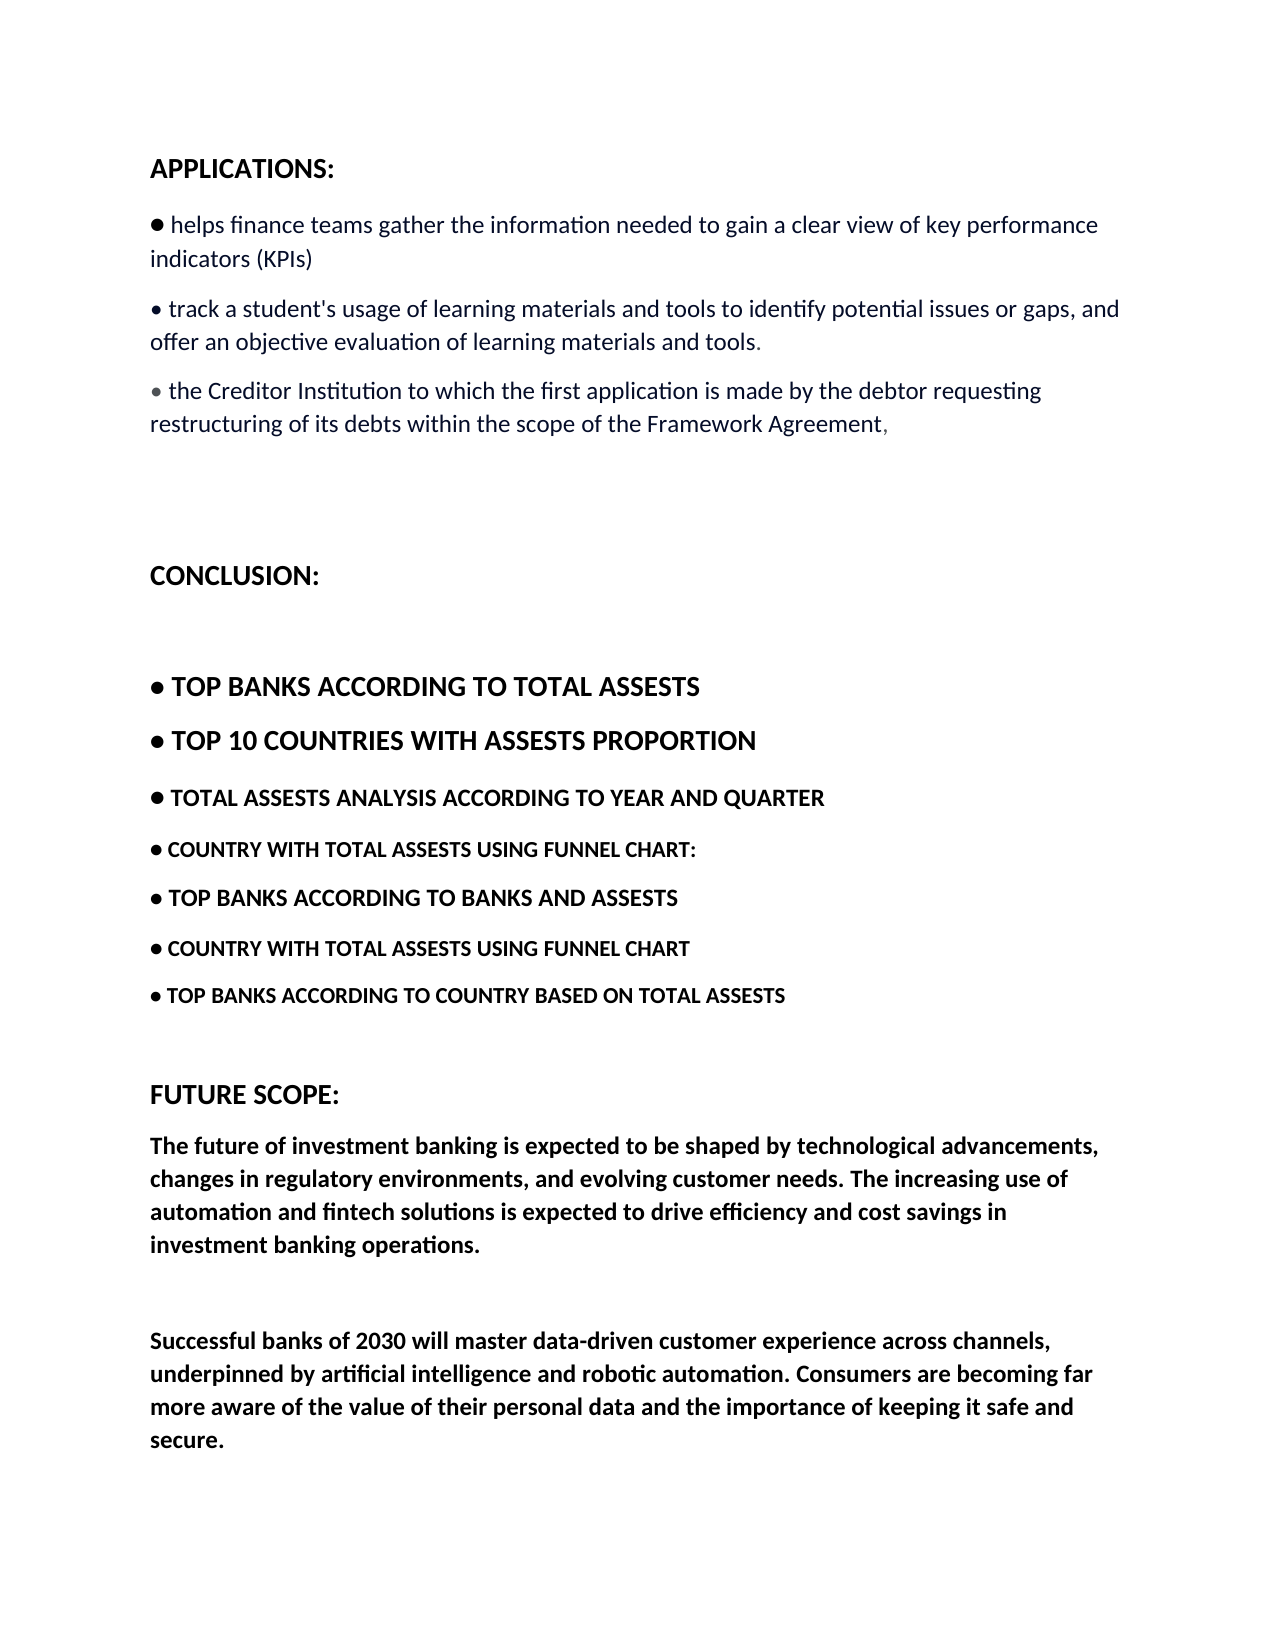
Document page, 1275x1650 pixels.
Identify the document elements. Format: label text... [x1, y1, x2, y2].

list track a student's usage of learning materials and tools to identify potential issues or gaps, and [150, 293, 1198, 323]
list helps finance teams gather the information needed to gain a clear view of key performance indicators (KPIs) [150, 206, 1100, 274]
list TOTAL ASSESTS ANALYSIS ACCORDING TO YEAR AND QUARTER [150, 778, 1198, 813]
list TOP BANKS ACCORDING TO BANKS AND ASSESTS [150, 882, 1198, 913]
list COUNTRY WITH TOTAL ASSESTS USING FUNNEL CHART [150, 932, 1198, 962]
subtitle CONCLUSION: [150, 557, 1198, 593]
subtitle APPLICATIONS: [150, 150, 1198, 186]
subtitle TOP 10 COUNTRIES WITH ASSESTS PROPORTION [150, 722, 1198, 758]
list the Creditor Institution to which the first application is made by the debtor requesting restructuring of its debts within the scope of the Framework Agreement, [150, 375, 1042, 439]
text The future of investment banking is expected to be shaped by technological advancements, changes in regulatory environments, and evolving customer needs. The increasing use of automation and fintech solutions is expected to drive efficiency and cost savings in investment banking operations. [150, 1130, 1117, 1259]
list COUNTRY WITH TOTAL ASSESTS USING FUNNEL CHART: [150, 833, 1198, 863]
list TOP BANKS ACCORDING TO TOTAL ASSESTS [150, 668, 1198, 703]
text offer an objective evaluation of learning materials and tools. [150, 326, 1198, 356]
subtitle FUTURE SCOPE: [150, 1076, 1198, 1111]
text Successful banks of 2030 will master data-driven customer experience across channels, underpinned by artificial intelligence and robotic automation. Consumers are becoming far more aware of the value of their personal data and the importance of keeping it safe and secure. [150, 1326, 1123, 1455]
list TOP BANKS ACCORDING TO COUNTRY BASED ON TOTAL ASSESTS [150, 982, 1198, 1010]
